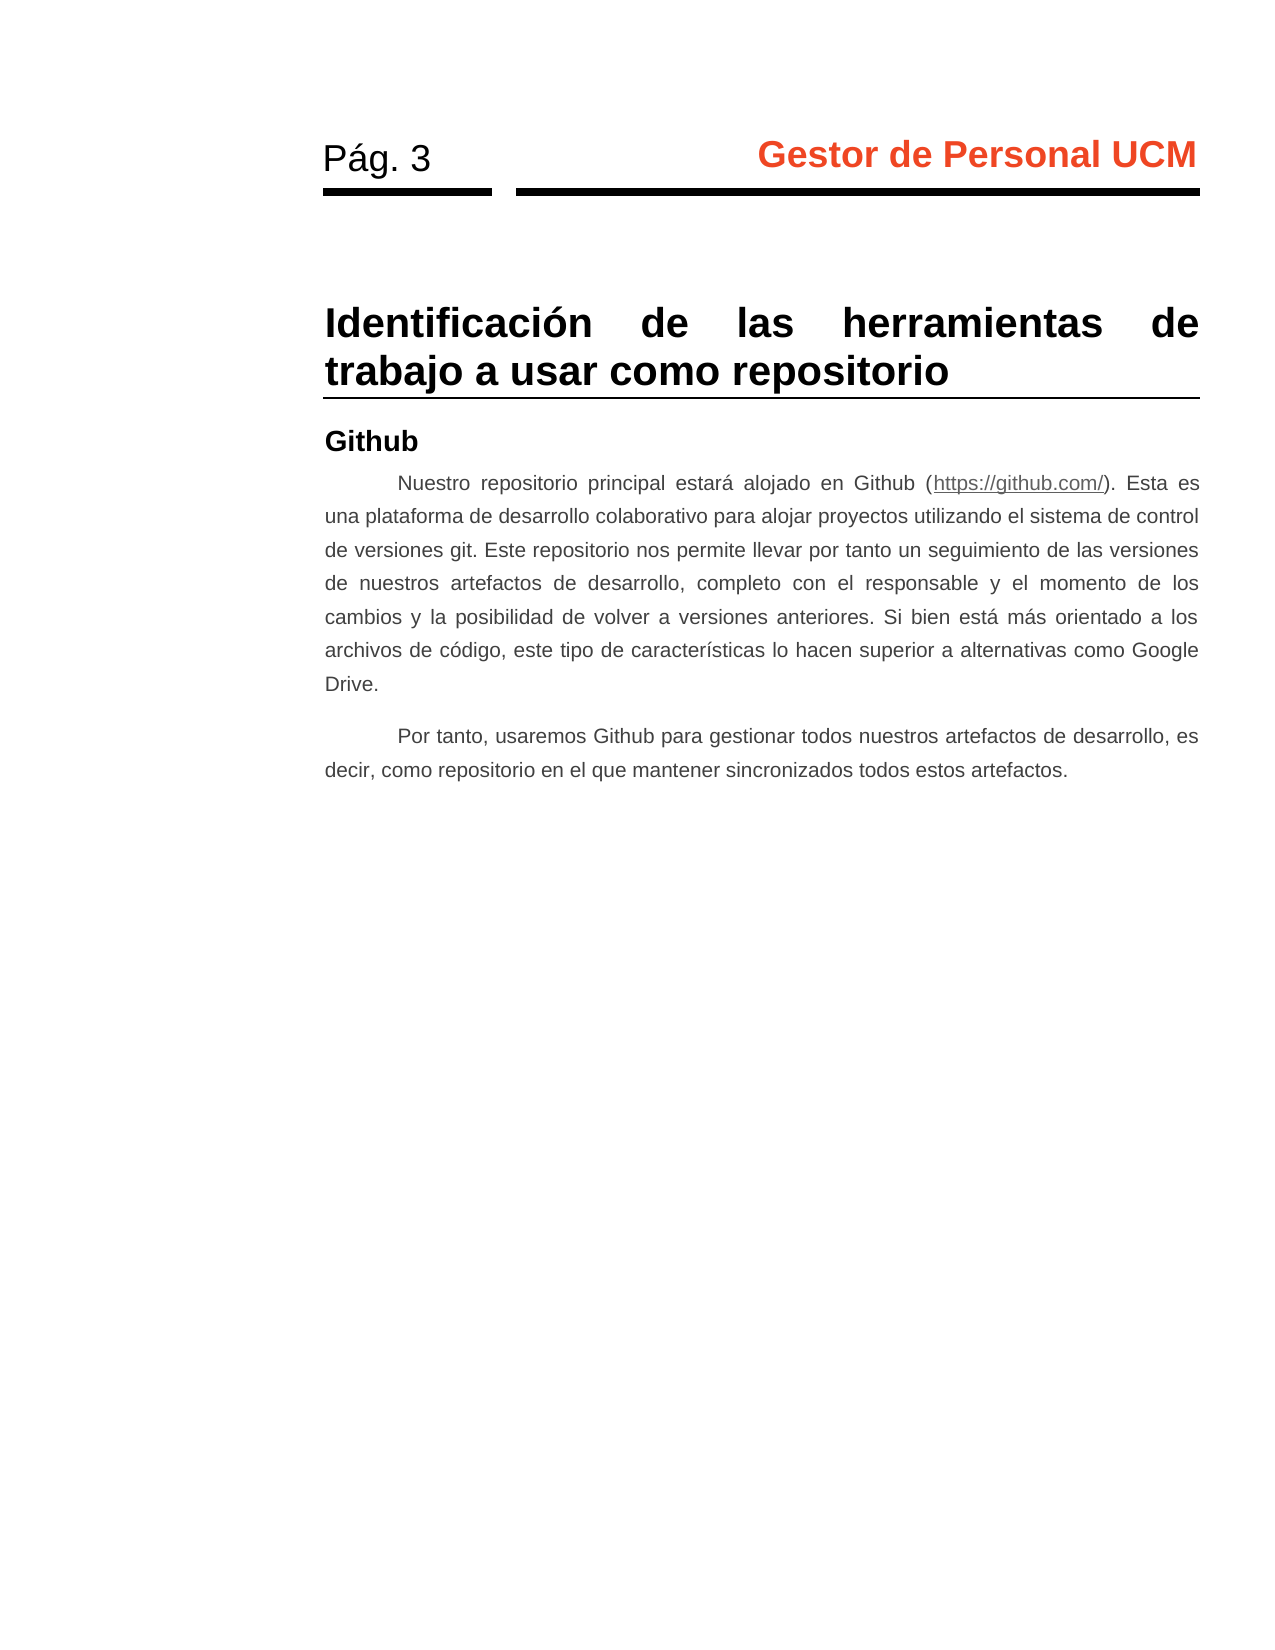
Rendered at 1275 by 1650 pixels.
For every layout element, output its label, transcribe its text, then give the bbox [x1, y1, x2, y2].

text Por tanto, usaremos Github para gestionar todos nuestros artefactos de desarrollo, es decir, como repositorio en el que mantener sincronizados todos estos artefactos. [322, 724, 1200, 782]
subtitle Identificación de las herramientas de trabajo a usar como repositorio [322, 299, 1200, 399]
subtitle Github [322, 424, 1200, 457]
text Nuestro repositorio principal estará alojado en Github (https://github.com/). Esta es una plataforma de desarrollo colaborativo para alojar proyectos utilizando el sistema de control de versiones git. Este repositorio nos permite llevar por tanto un seguimiento de las versiones de nuestros artefactos de desarrollo, completo con el responsable y el momento de los cambios y la posibilidad de volver a versiones anteriores. Si bien está más orientado a los archivos de código, este tipo de características lo hacen superior a alternativas como Google Drive. [322, 471, 1200, 696]
